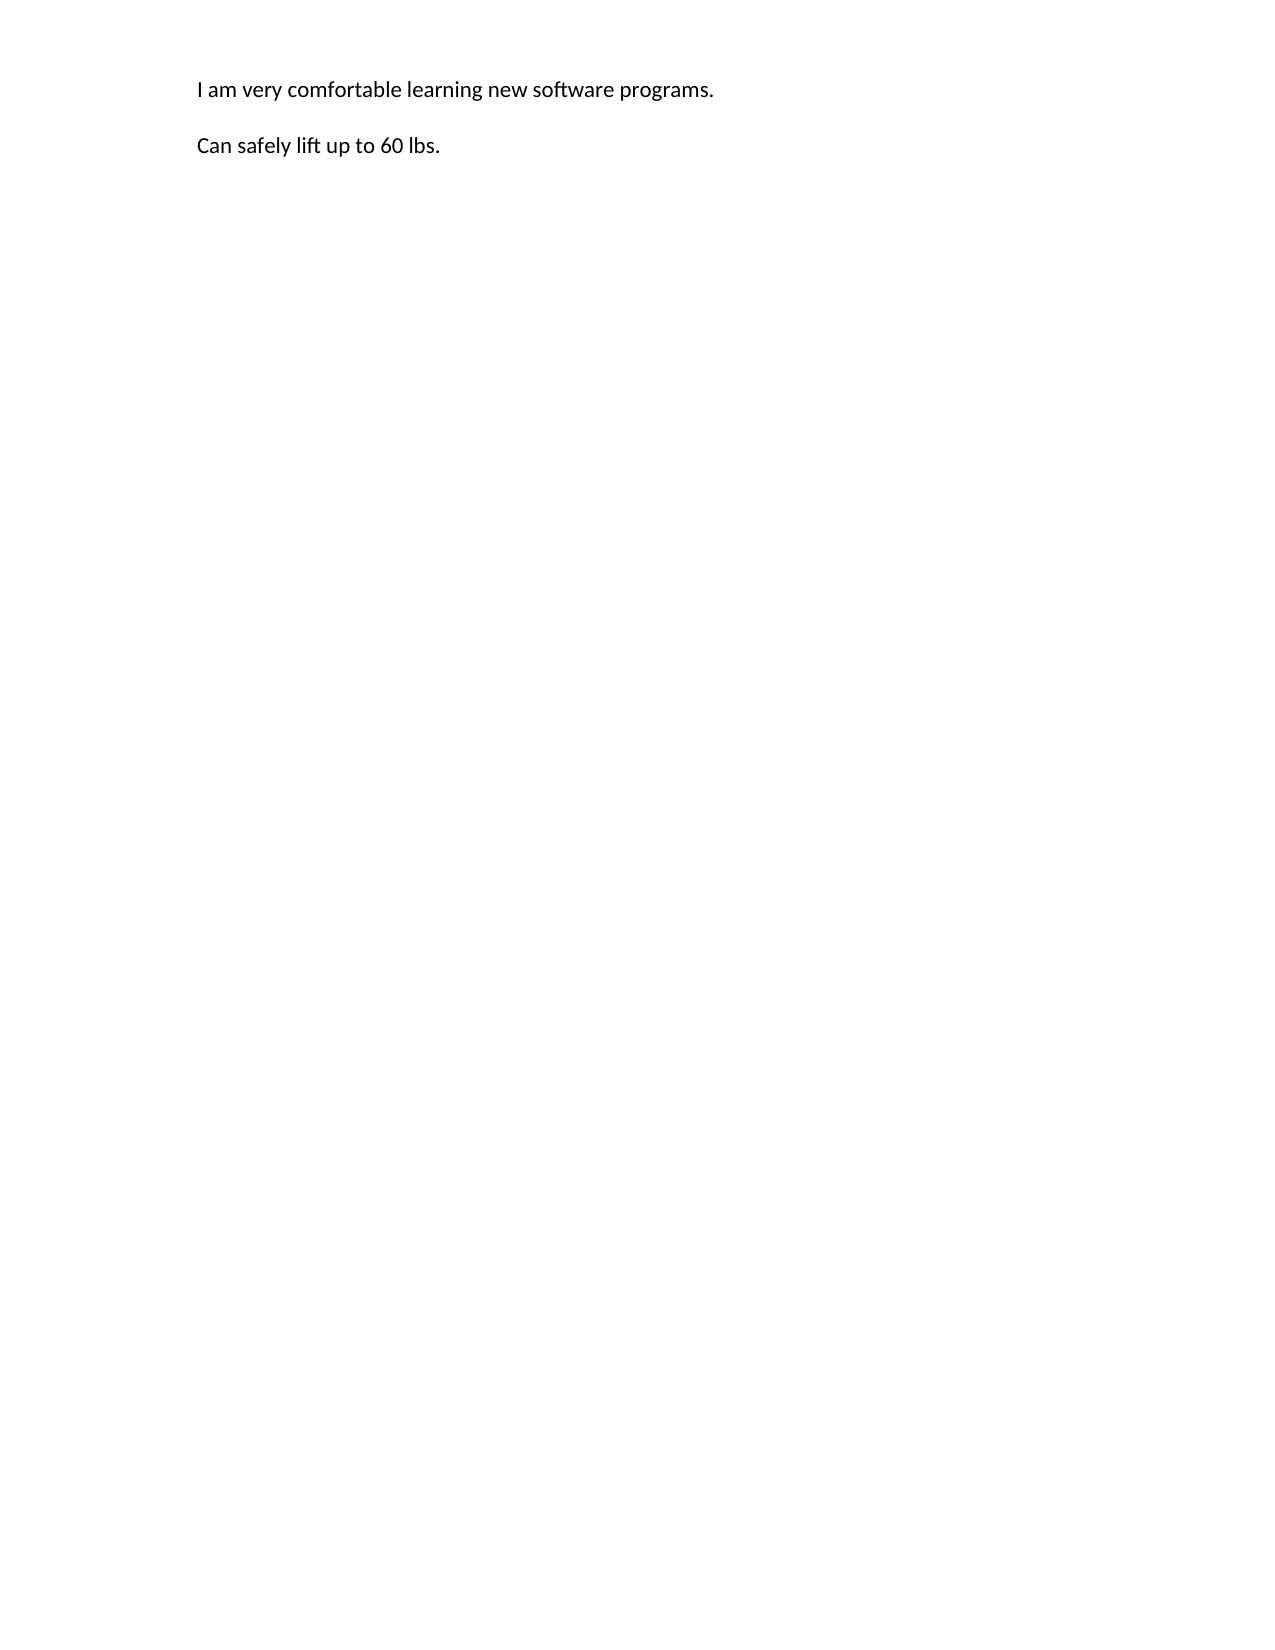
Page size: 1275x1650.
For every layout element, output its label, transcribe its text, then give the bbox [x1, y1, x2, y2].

text I am very comfortable learning new software programs. [122, 75, 1162, 103]
text Can safely lift up to 60 lbs. [122, 131, 1162, 159]
